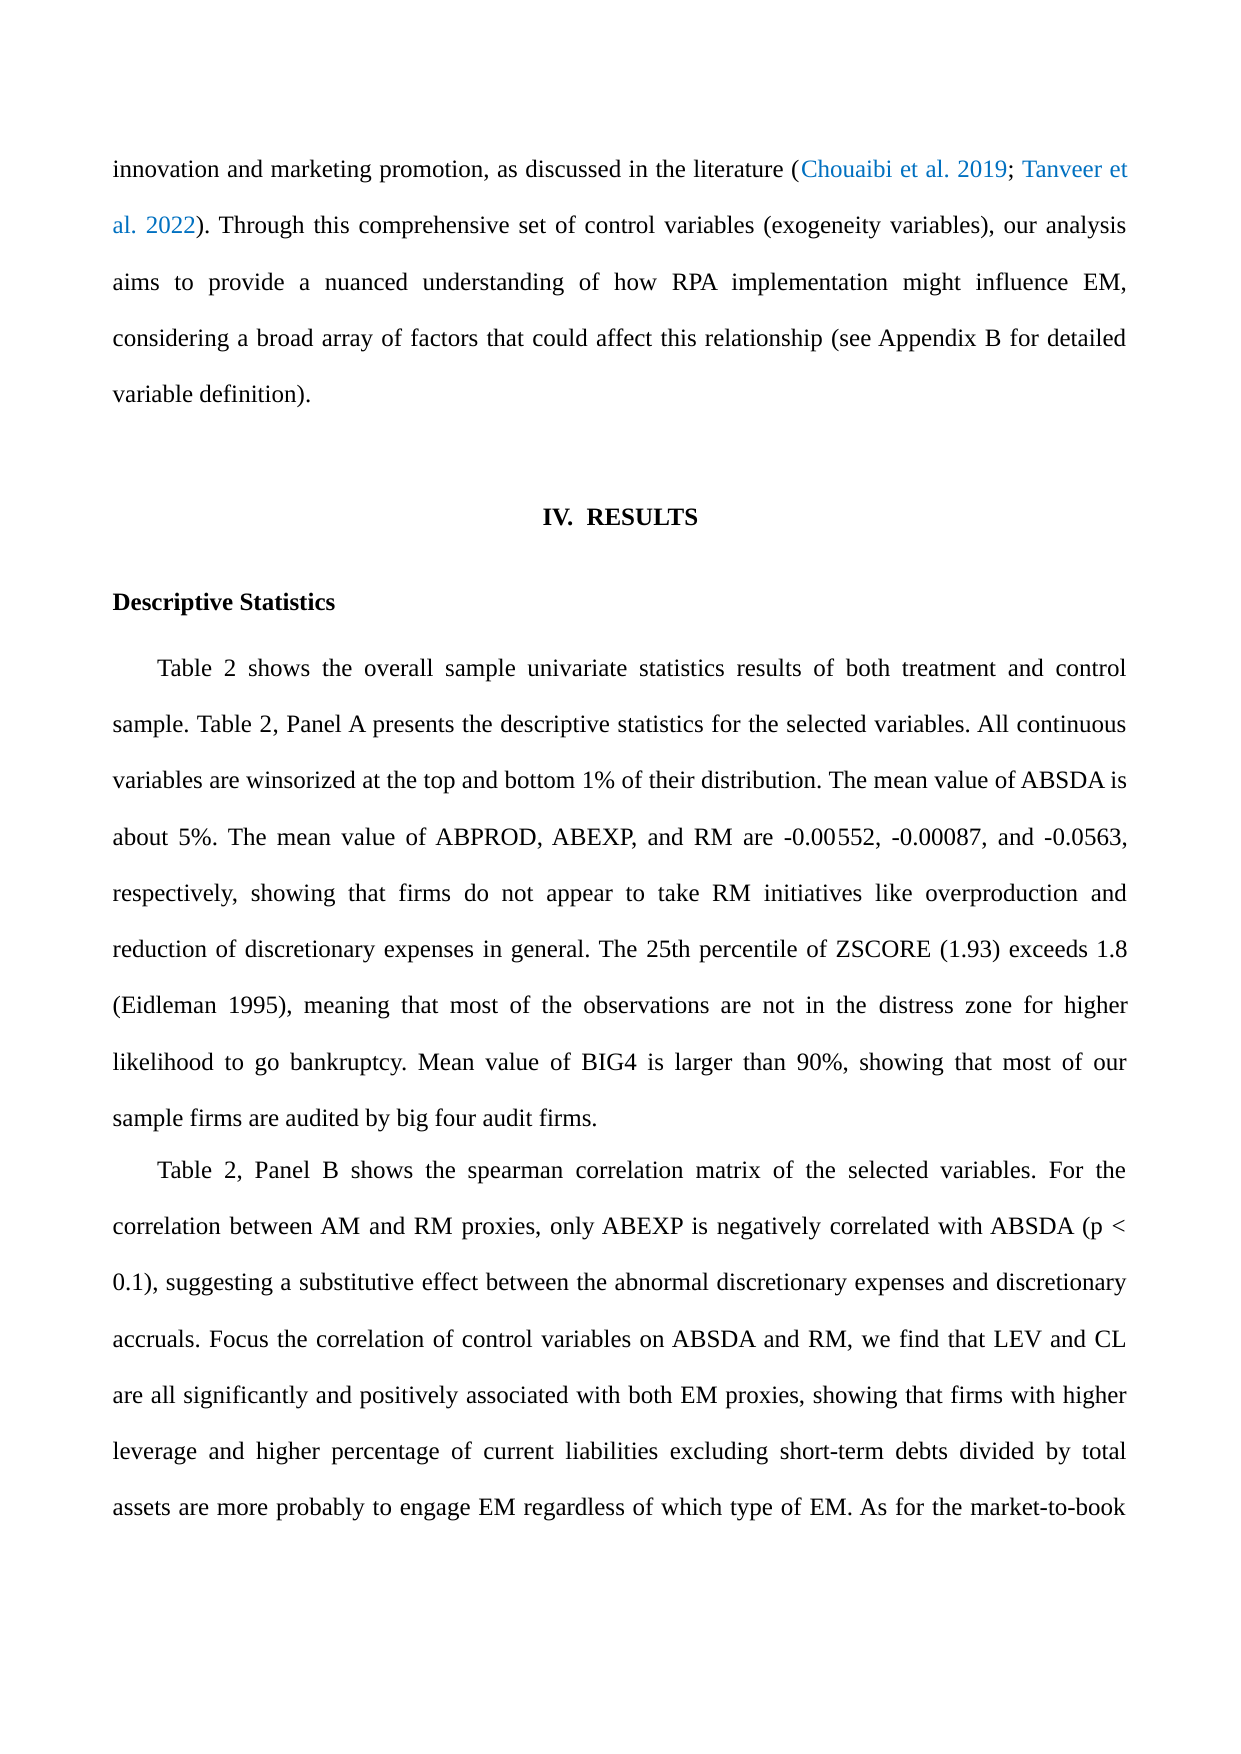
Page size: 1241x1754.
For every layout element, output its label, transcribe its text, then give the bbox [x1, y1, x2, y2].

subtitle Descriptive Statistics [112, 582, 1128, 620]
subtitle RESULTS [112, 497, 1128, 535]
text Table 2 shows the overall sample univariate statistics results of both treatment and control sample. Table 2, Panel A presents the descriptive statistics for the selected variables. All continuous variables are winsorized at the top and bottom 1% of their distribution. The mean value of ABSDA is about 5%. The mean value of ABPROD, ABEXP, and RM are -0.00552, -0.00087, and -0.0563, respectively, showing that firms do not appear to take RM initiatives like overproduction and reduction of discretionary expenses in general. The 25th percentile of ZSCORE (1.93) exceeds 1.8 (Eidleman 1995), meaning that most of the observations are not in the distress zone for higher likelihood to go bankruptcy. Mean value of BIG4 is larger than 90%, showing that most of our sample firms are audited by big four audit firms. [112, 649, 1128, 1136]
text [112, 1151, 1128, 1526]
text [112, 150, 1128, 412]
